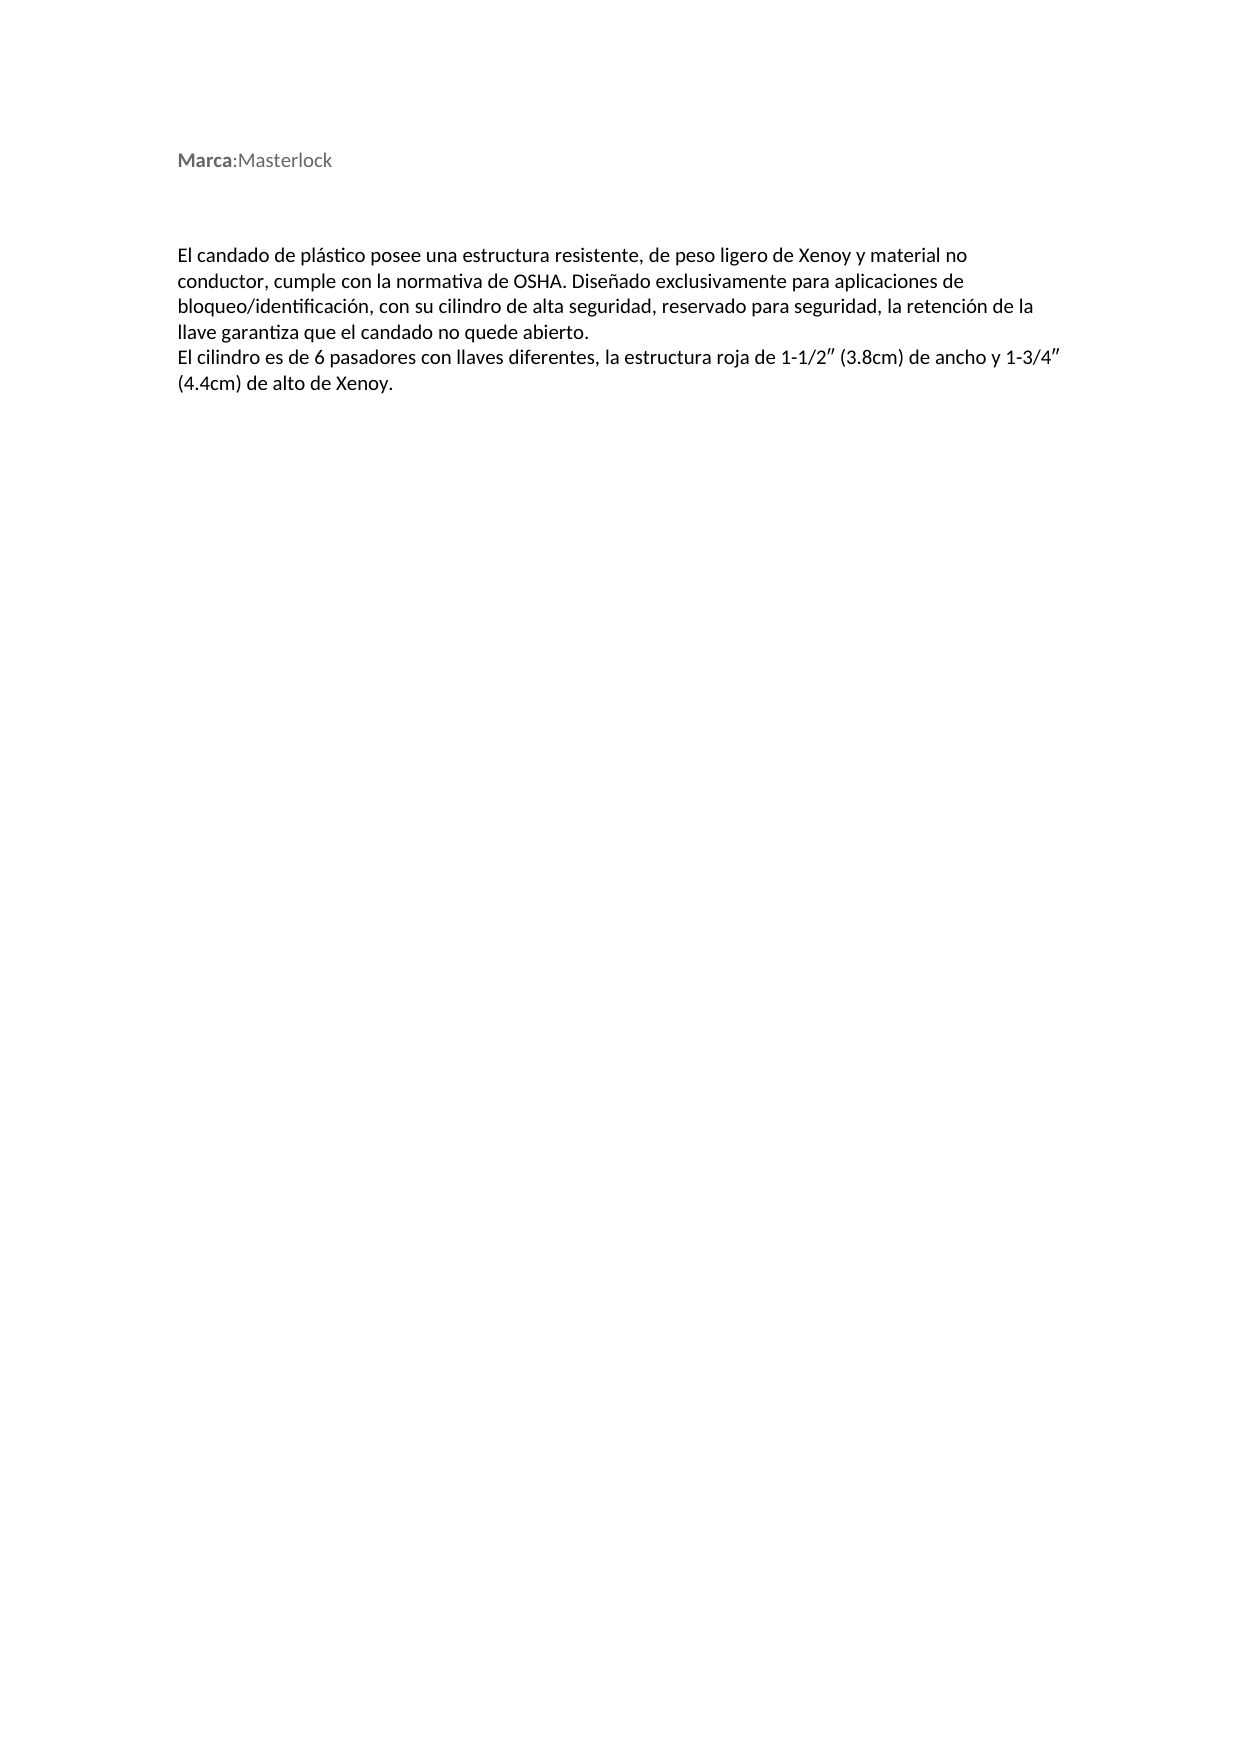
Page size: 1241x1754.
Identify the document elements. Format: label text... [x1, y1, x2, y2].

text Marca:Masterlock [177, 148, 1063, 173]
text El candado de plástico posee una estructura resistente, de peso ligero de Xenoy y material no conductor, cumple con la normativa de OSHA. Diseñado exclusivamente para aplicaciones de bloqueo/identificación, con su cilindro de alta seguridad, reservado para seguridad, la retención de la llave garantiza que el candado no quede abierto. [177, 243, 1063, 344]
text El cilindro es de 6 pasadores con llaves diferentes, la estructura roja de 1-1/2″ (3.8cm) de ancho y 1-3/4″ (4.4cm) de alto de Xenoy. [177, 344, 1063, 395]
